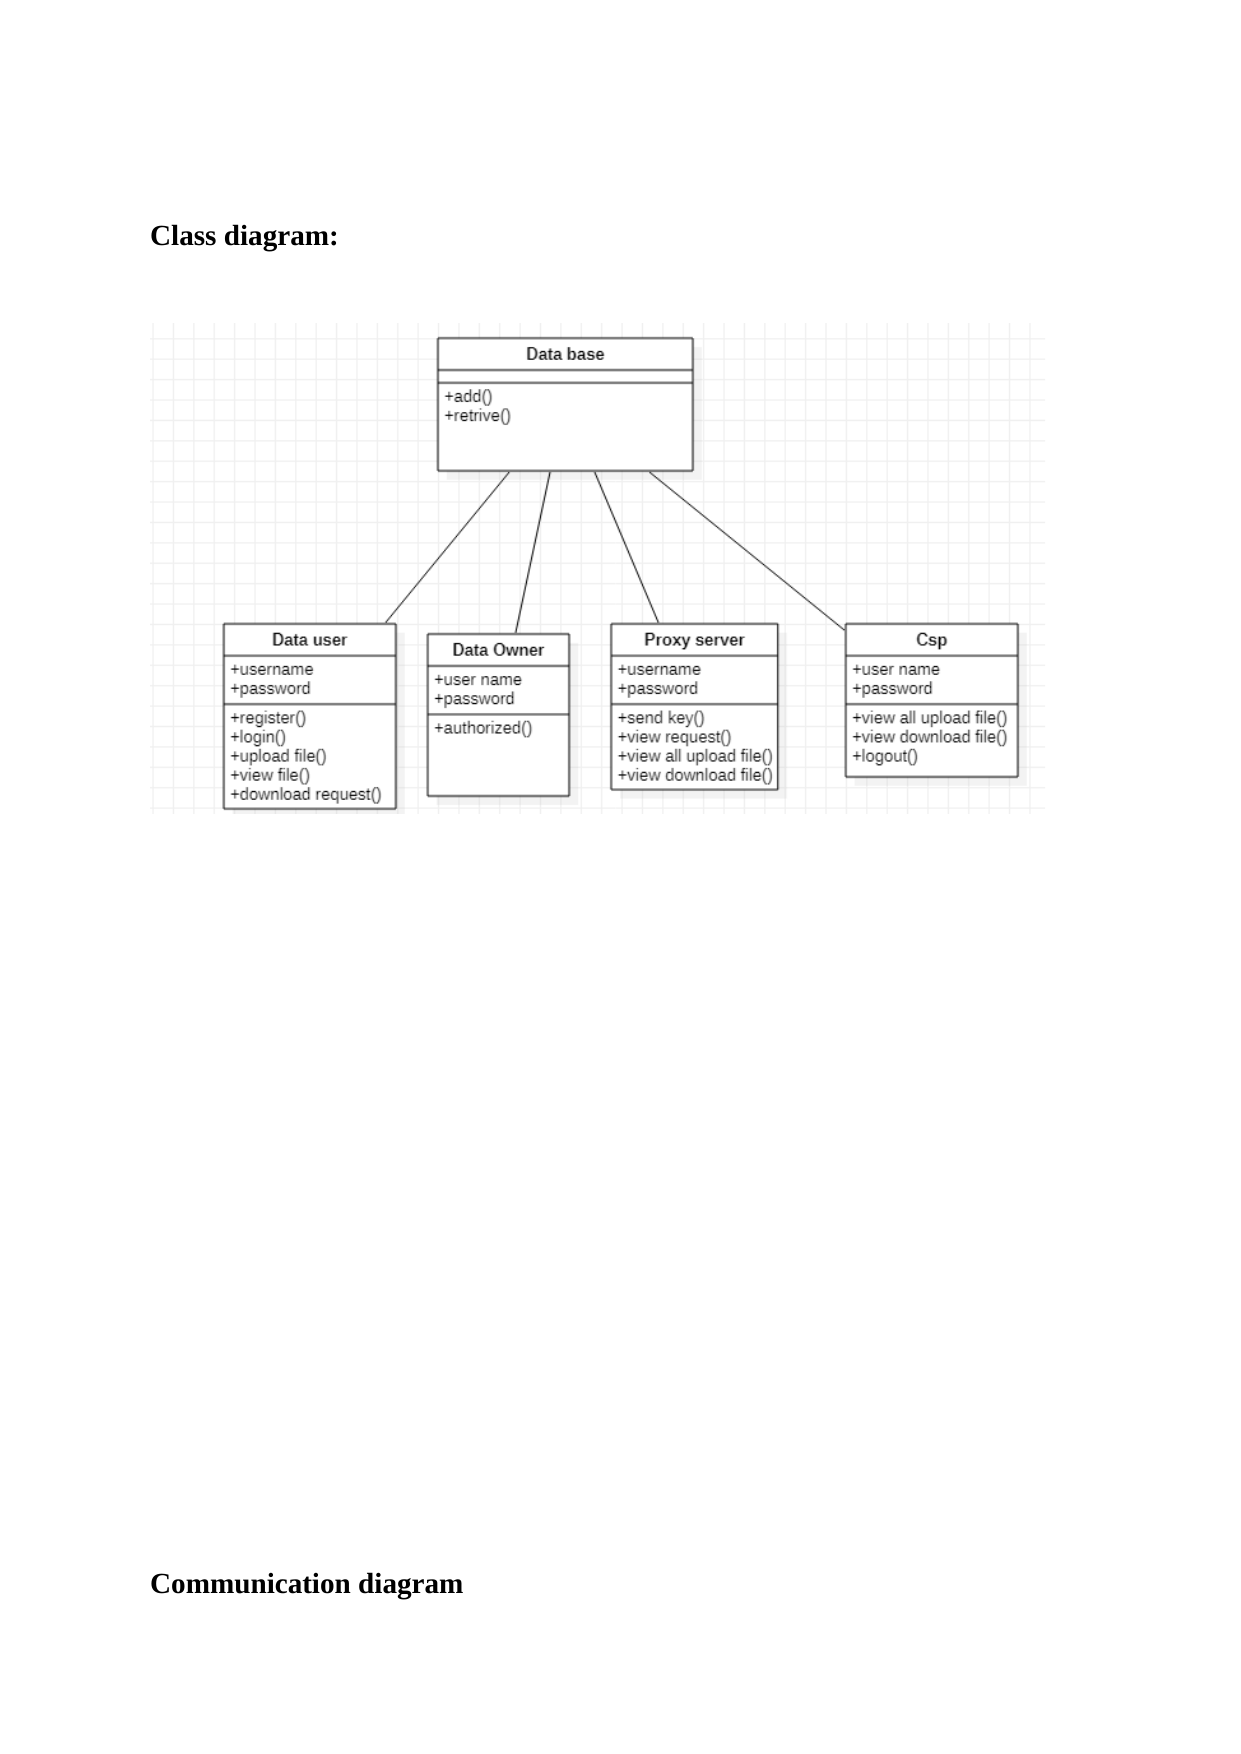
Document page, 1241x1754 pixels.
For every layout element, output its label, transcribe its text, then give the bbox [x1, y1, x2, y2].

picture [150, 323, 1046, 814]
text Communication diagram [150, 1566, 1045, 1599]
text Class diagram: [150, 218, 1045, 251]
